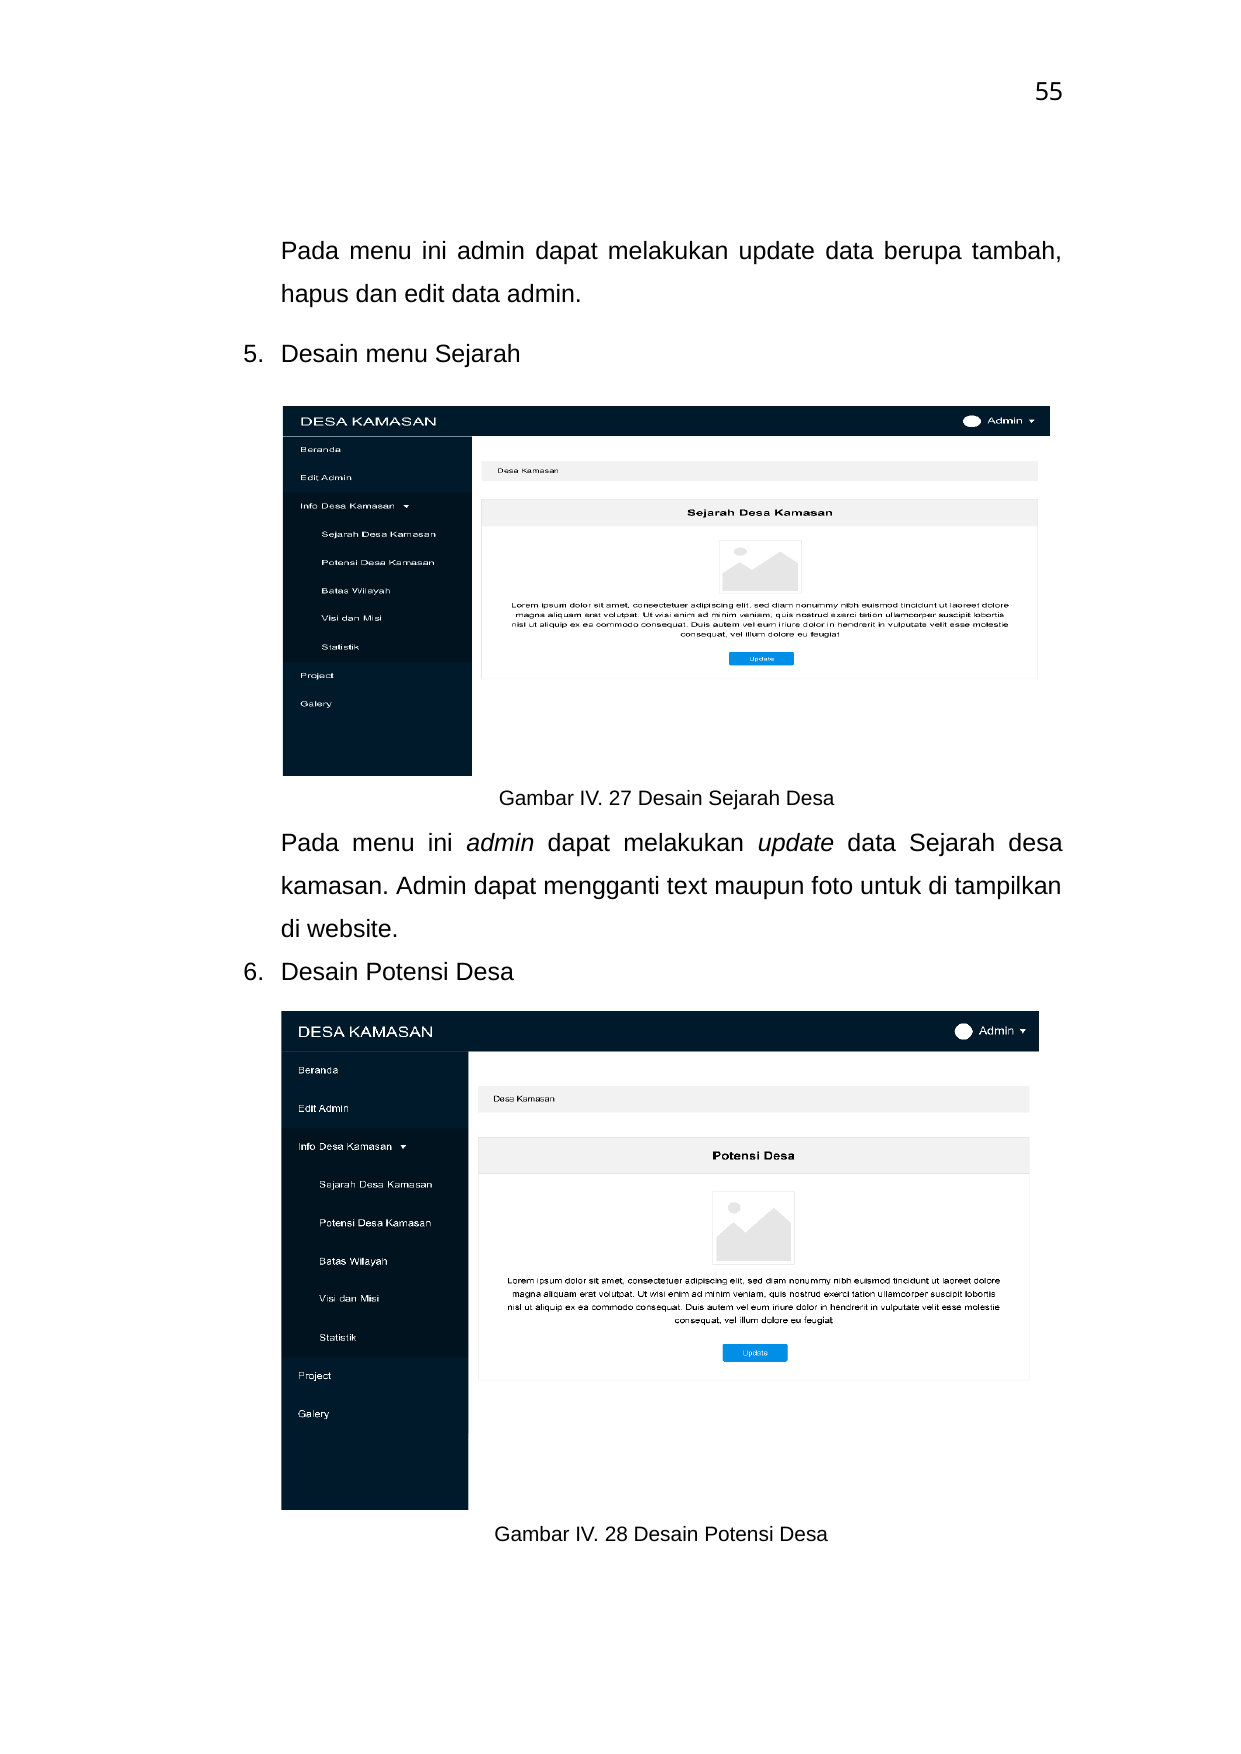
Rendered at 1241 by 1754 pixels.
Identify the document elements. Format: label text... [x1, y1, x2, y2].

list Desain menu Sejarah [243, 339, 1063, 368]
text Pada menu ini admin dapat melakukan update data berupa tambah, hapus dan edit data admin. [281, 236, 1063, 308]
picture [279, 1011, 1038, 1508]
list Desain Potensi Desa [243, 957, 1063, 986]
picture [281, 406, 1049, 775]
